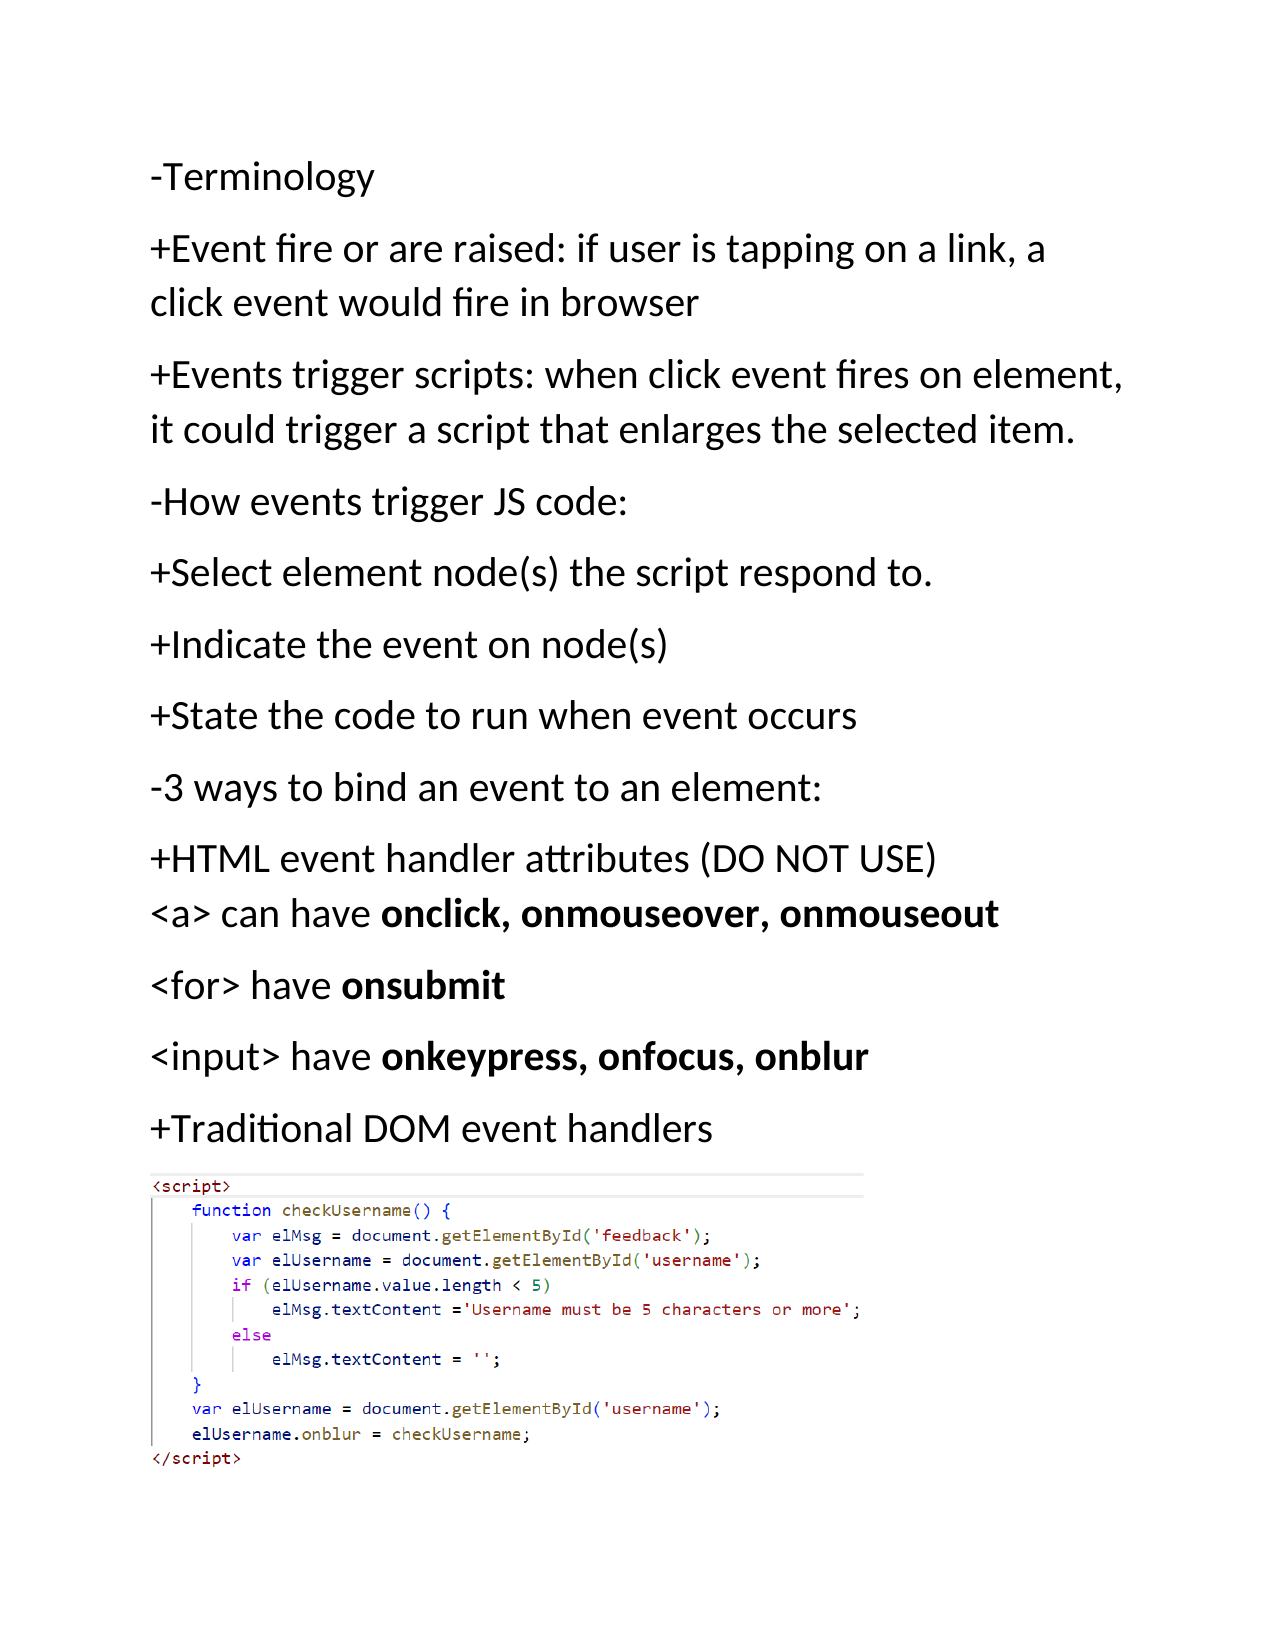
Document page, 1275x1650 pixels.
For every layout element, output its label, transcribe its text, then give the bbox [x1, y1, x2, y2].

text +Events trigger scripts: when click event fires on element, it could trigger a script that enlarges the selected item. [150, 348, 1125, 454]
text -3 ways to bind an event to an element: [150, 761, 1125, 812]
text +Select element node(s) the script respond to. [150, 546, 1125, 597]
text +HTML event handler attributes (DO NOT USE) <a> can have onclick, onmouseover, onmouseout [150, 832, 1125, 938]
text <input> have onkeypress, onfocus, onblur [150, 1030, 1125, 1081]
text +Traditional DOM event handlers [150, 1102, 1125, 1153]
text -How events trigger JS code: [150, 474, 1125, 525]
text +Indicate the event on node(s) [150, 618, 1125, 668]
text <for> have onsubmit [150, 959, 1125, 1009]
text +Event fire or are raised: if user is tapping on a link, a click event would fire in browser [150, 222, 1125, 327]
picture [150, 1173, 864, 1467]
text -Terminology [150, 150, 1125, 201]
text +State the code to run when event occurs [150, 689, 1125, 740]
